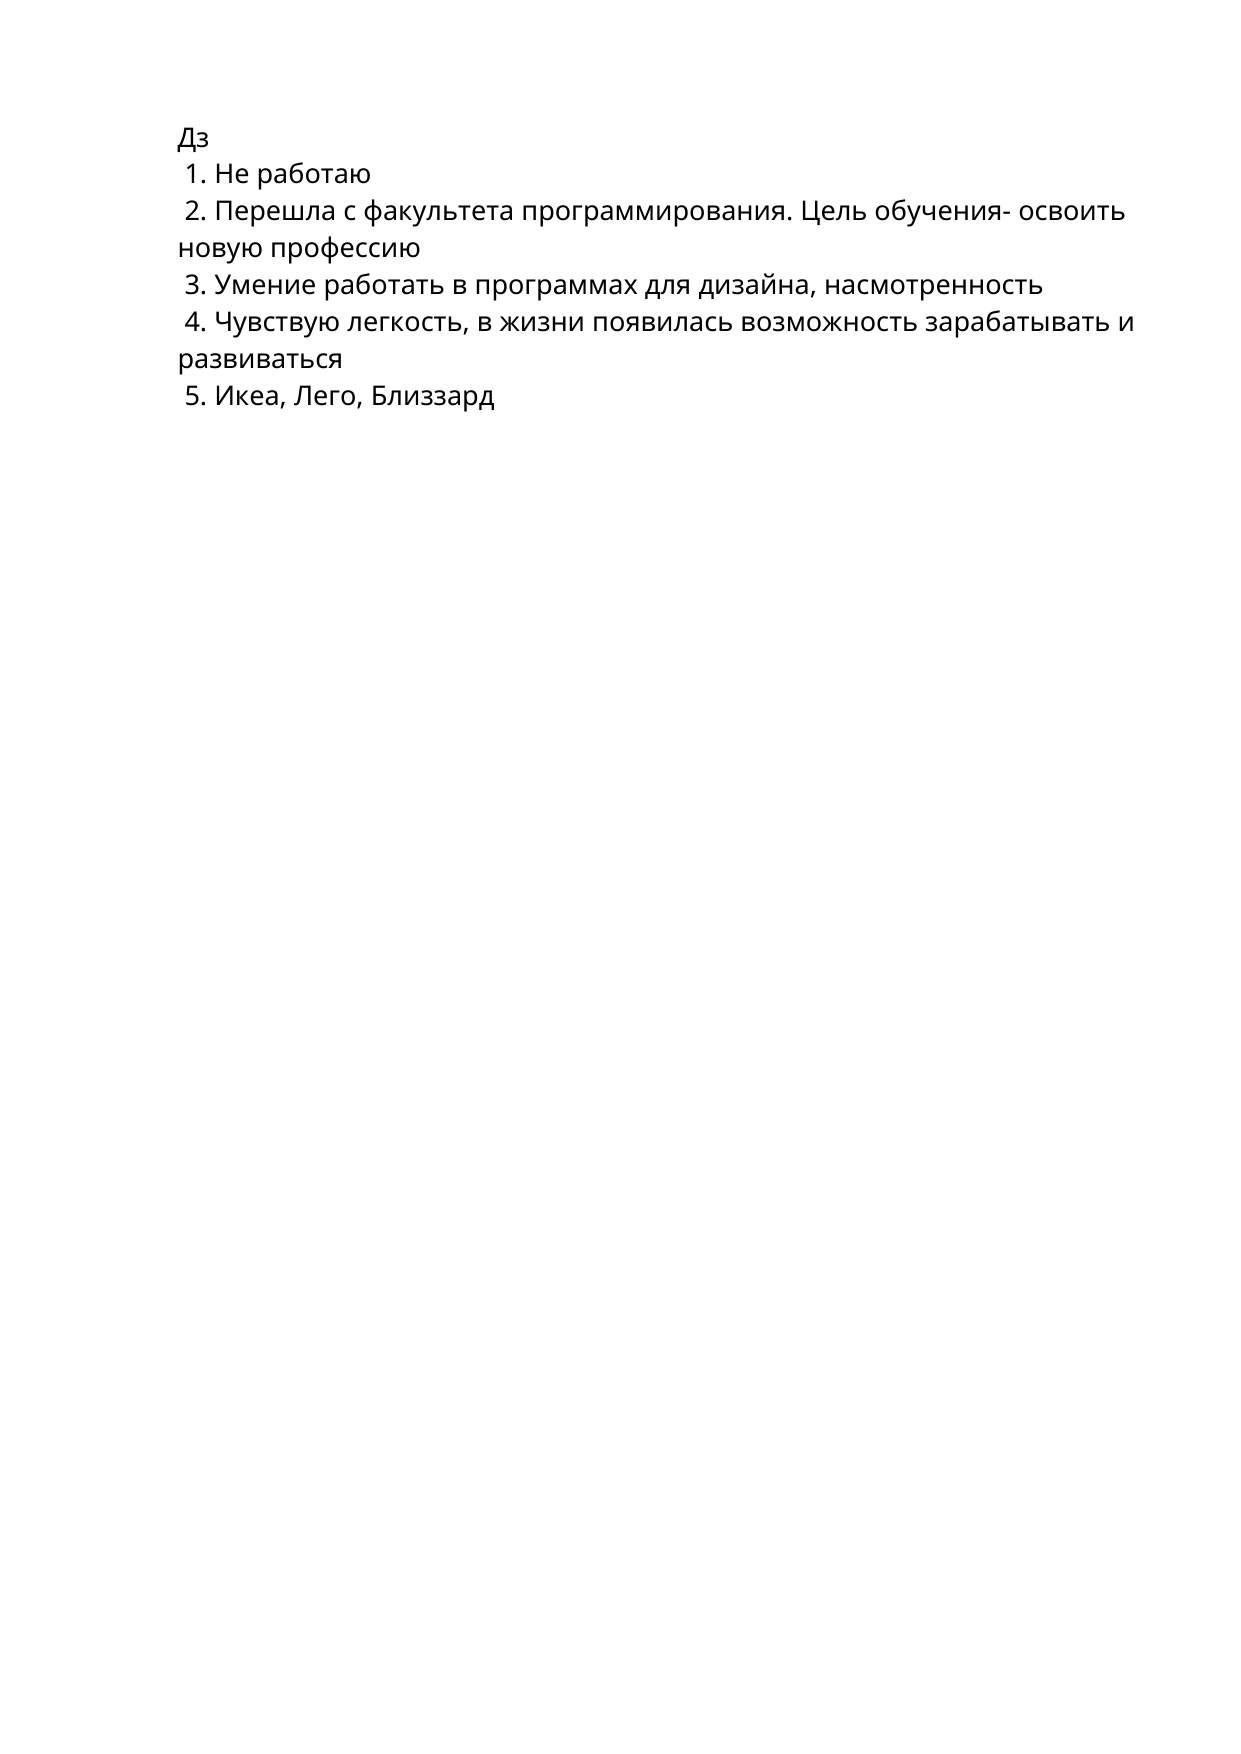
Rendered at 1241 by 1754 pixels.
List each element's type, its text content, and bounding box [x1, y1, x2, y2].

text 1. Не работаю [177, 155, 1152, 192]
text 2. Перешла с факультета программирования. Цель обучения- освоить новую профессию [177, 192, 1152, 266]
text 4. Чувствую легкость, в жизни появилась возможность зарабатывать и развиваться [177, 302, 1152, 376]
text 5. Икеа, Лего, Близзард [177, 376, 1152, 413]
text Дз [177, 118, 1152, 155]
text 3. Умение работать в программах для дизайна, насмотренность [177, 266, 1152, 302]
